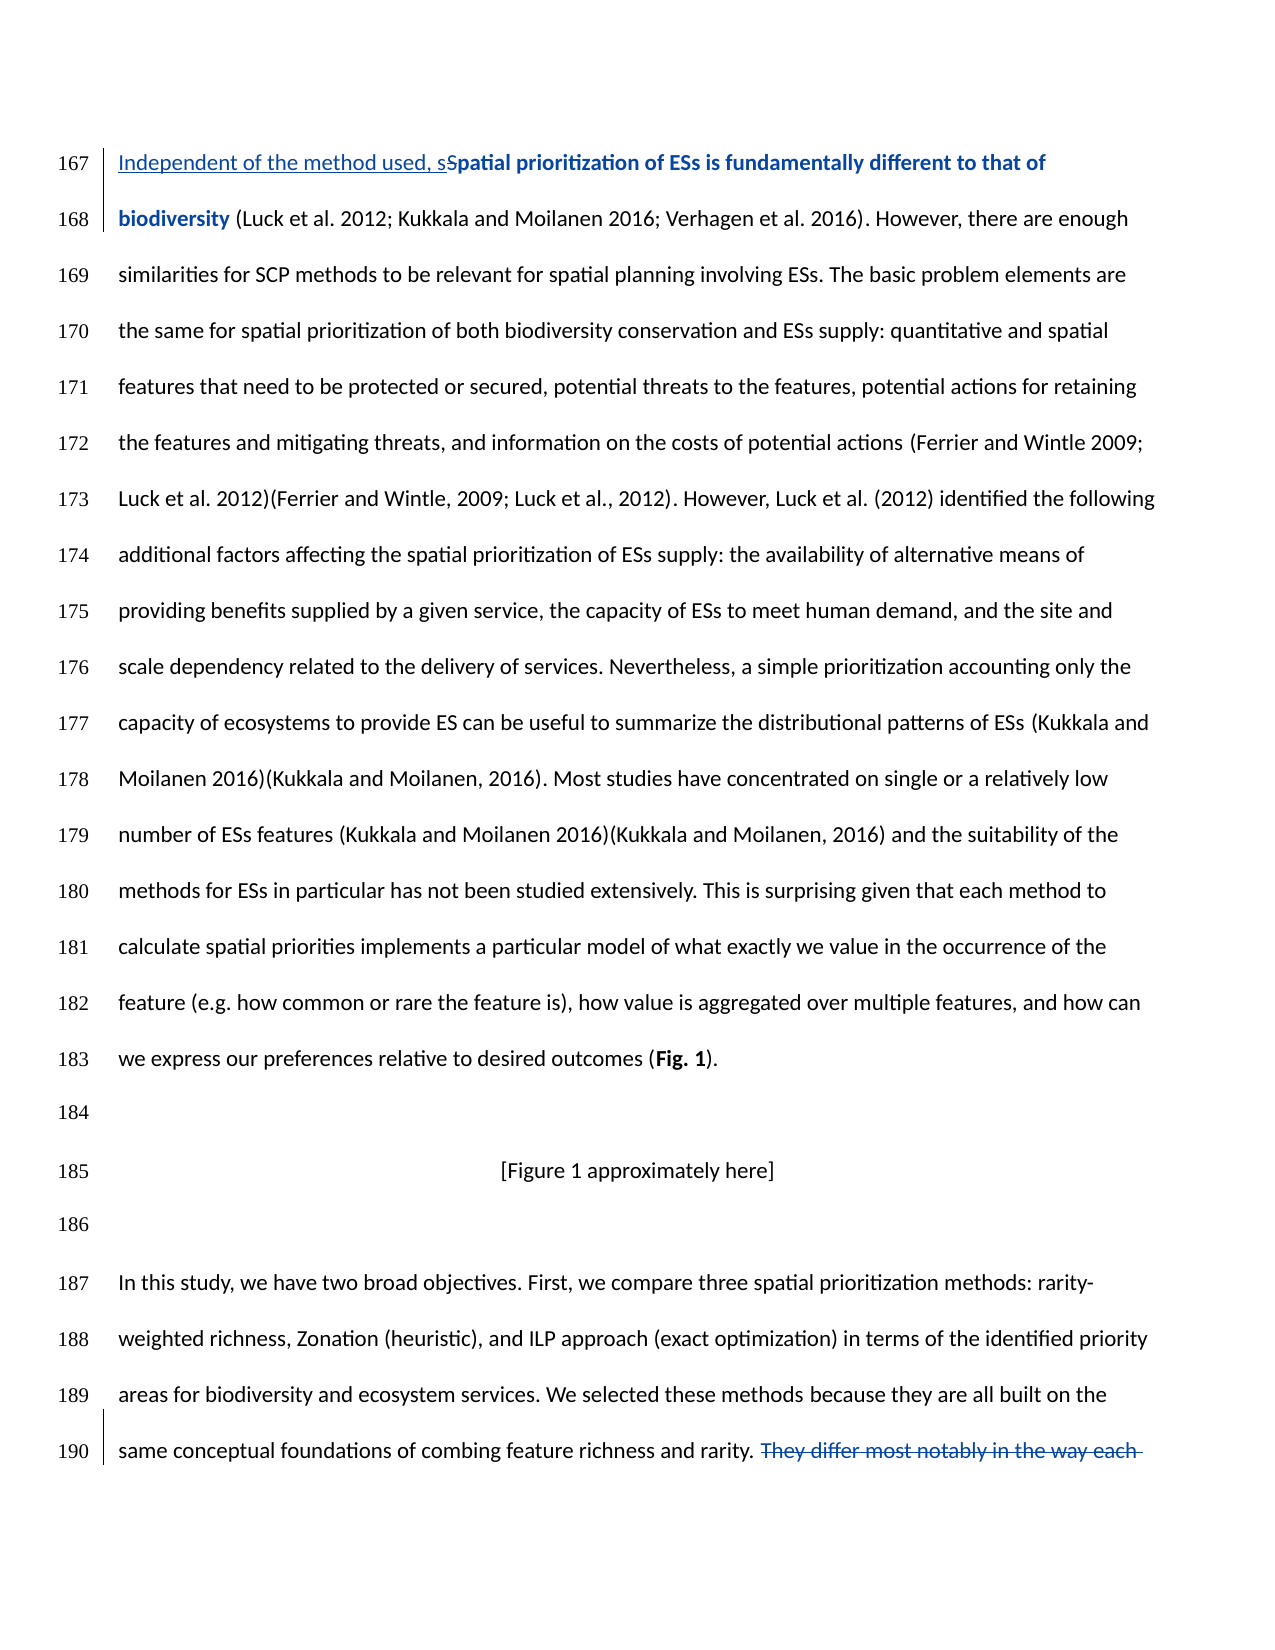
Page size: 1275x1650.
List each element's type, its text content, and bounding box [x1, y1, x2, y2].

text patial prioritization of ESs is fundamentally different to that of biodiversity (Luck et al. 2012; Kukkala and Moilanen 2016; Verhagen et al. 2016). However, there are enough similarities for SCP methods to be relevant for spatial planning involving ESs. The basic problem elements are the same for spatial prioritization of both biodiversity conservation and ESs supply: quantitative and spatial features that need to be protected or secured, potential threats to the features, potential actions for retaining the features and mitigating threats, and information on the costs of potential actions (Ferrier and Wintle 2009; Luck et al. 2012)(Ferrier and Wintle, 2009; Luck et al., 2012). However, Luck et al. (2012) identified the following additional factors affecting the spatial prioritization of ESs supply: the availability of alternative means of providing benefits supplied by a given service, the capacity of ESs to meet human demand, and the site and scale dependency related to the delivery of services. Nevertheless, a simple prioritization accounting only the capacity of ecosystems to provide ES can be useful to summarize the distributional patterns of ESs (Kukkala and Moilanen 2016)(Kukkala and Moilanen, 2016). Most studies have concentrated on single or a relatively low number of ESs features (Kukkala and Moilanen 2016)(Kukkala and Moilanen, 2016) and the suitability of the methods for ESs in particular has not been studied extensively. This is surprising given that each method to calculate spatial priorities implements a particular model of what exactly we value in the occurrence of the feature (e.g. how common or rare the feature is), how value is aggregated over multiple features, and how can we express our preferences relative to desired outcomes (Fig. 1). [118, 148, 1157, 1072]
text [Figure 1 approximately here] [118, 1156, 1157, 1184]
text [118, 1268, 1157, 1464]
